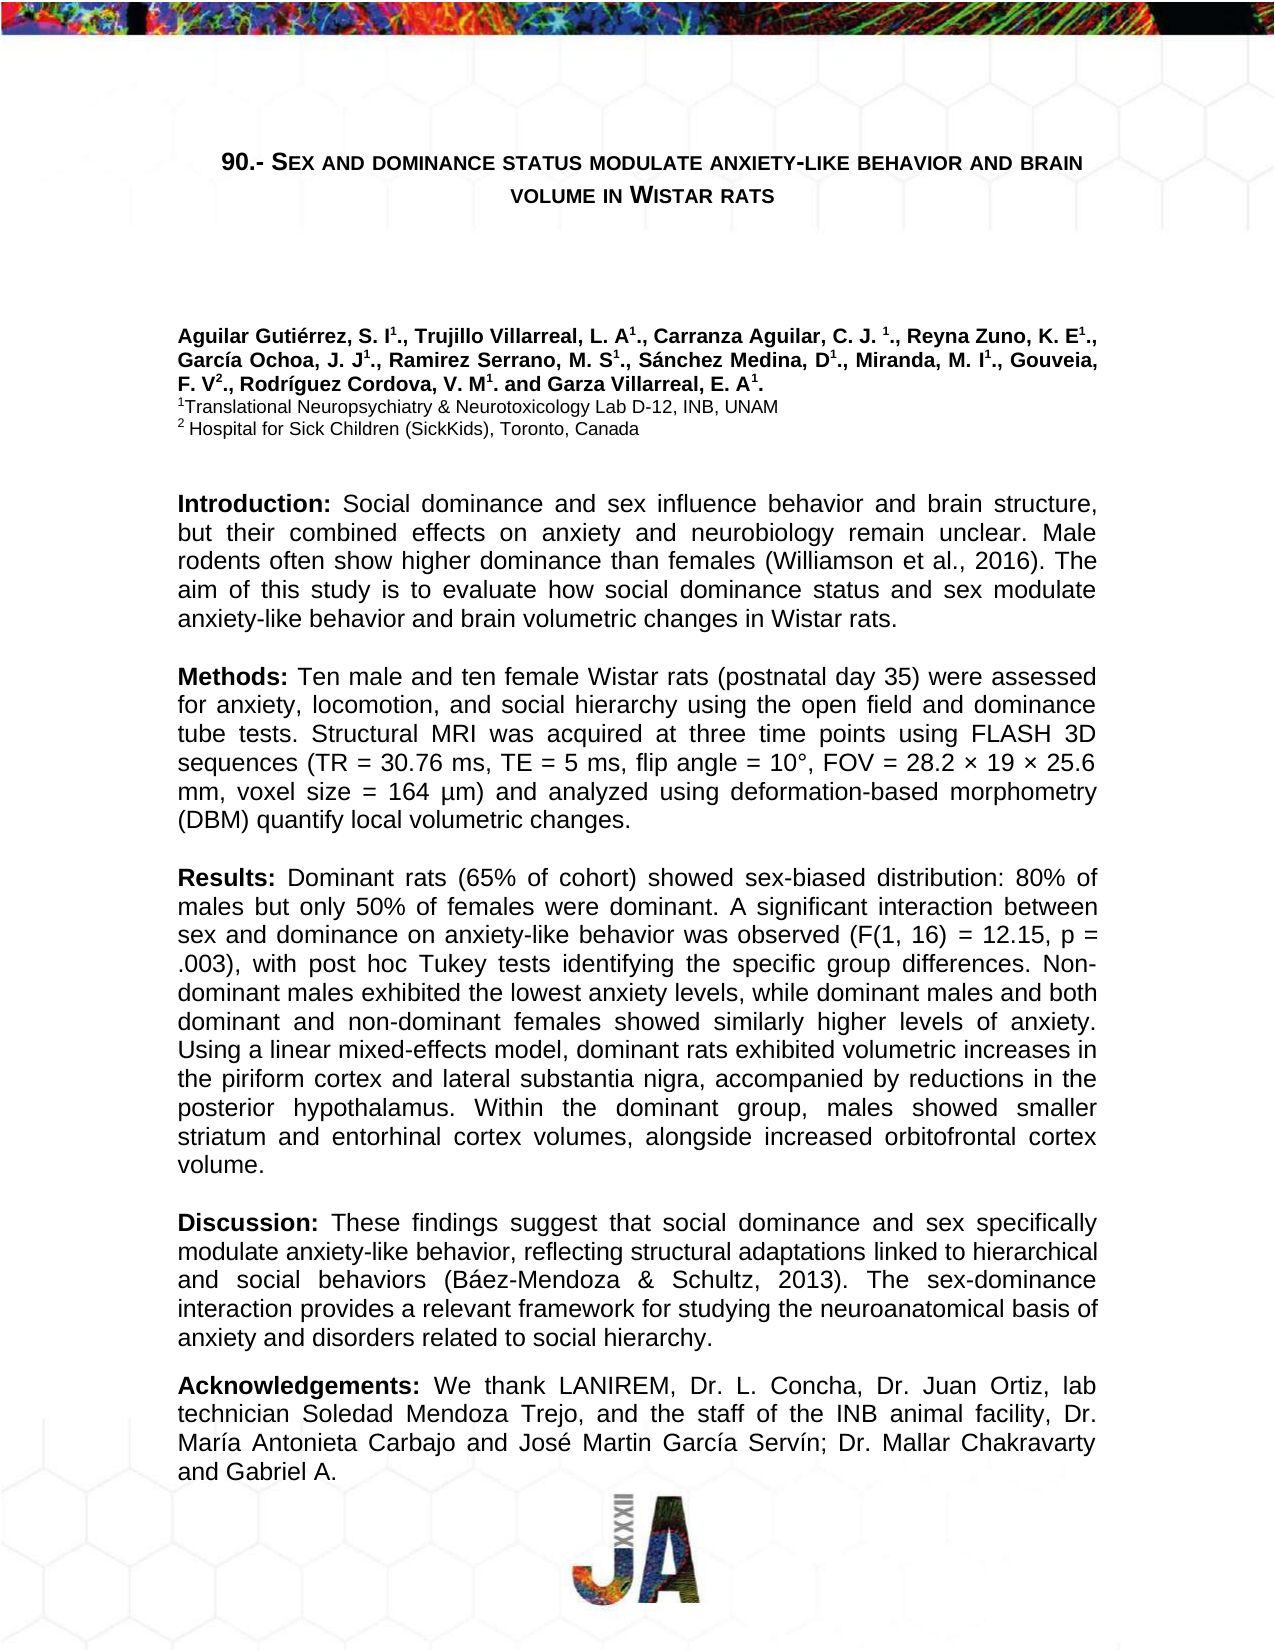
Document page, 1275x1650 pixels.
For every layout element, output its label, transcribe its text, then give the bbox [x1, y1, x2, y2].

text Methods: Ten male and ten female Wistar rats (postnatal day 35) were assessed for anxiety, locomotion, and social hierarchy using the open field and dominance tube tests. Structural MRI was acquired at three time points using FLASH 3D sequences (TR = 30.76 ms, TE = 5 ms, flip angle = 10°, FOV = 28.2 × 19 × 25.6 mm, voxel size = 164 µm) and analyzed using deformation-based morphometry (DBM) quantify local volumetric changes. [177, 661, 1098, 834]
text Aguilar Gutiérrez, S. I1., Trujillo Villarreal, L. A1., Carranza Aguilar, C. J. 1., Reyna Zuno, K. E1., García Ochoa, J. J1., Ramirez Serrano, M. S1., Sánchez Medina, D1., Miranda, M. I1., Gouveia, F. V2., Rodríguez Cordova, V. M1. and Garza Villarreal, E. A1. [177, 324, 1098, 396]
text Discussion: These findings suggest that social dominance and sex specifically modulate anxiety-like behavior, reflecting structural adaptations linked to hierarchical and social behaviors (Báez-Mendoza & Schultz, 2013). The sex-dominance interaction provides a relevant framework for studying the neuroanatomical basis of anxiety and disorders related to social hierarchy. [177, 1208, 1098, 1352]
picture [1, 2, 1274, 1650]
subtitle 90.- Sex and dominance status modulate anxiety-like behavior and brain volume in Wistar rats [221, 147, 1098, 209]
text Introduction: Social dominance and sex influence behavior and brain structure, but their combined effects on anxiety and neurobiology remain unclear. Male rodents often show higher dominance than females (Williamson et al., 2016). The aim of this study is to evaluate how social dominance status and sex modulate anxiety-like behavior and brain volumetric changes in Wistar rats. [177, 489, 1098, 633]
text Results: Dominant rats (65% of cohort) showed sex-biased distribution: 80% of males but only 50% of females were dominant. A significant interaction between sex and dominance on anxiety-like behavior was observed (F(1, 16) = 12.15, p = .003), with post hoc Tukey tests identifying the specific group differences. Non-dominant males exhibited the lowest anxiety levels, while dominant males and both dominant and non-dominant females showed similarly higher levels of anxiety. Using a linear mixed-effects model, dominant rats exhibited volumetric increases in the piriform cortex and lateral substantia nigra, accompanied by reductions in the posterior hypothalamus. Within the dominant group, males showed smaller striatum and entorhinal cortex volumes, alongside increased orbitofrontal cortex volume. [177, 863, 1098, 1179]
text Acknowledgements: We thank LANIREM, Dr. L. Concha, Dr. Juan Ortiz, lab technician Soledad Mendoza Trejo, and the staff of the INB animal facility, Dr. María Antonieta Carbajo and José Martin García Servín; Dr. Mallar Chakravarty and Gabriel A. [177, 1371, 1098, 1486]
text 2 Hospital for Sick Children (SickKids), Toronto, Canada [177, 417, 1125, 439]
text 1Translational Neuropsychiatry & Neurotoxicology Lab D-12, INB, UNAM [177, 396, 1125, 417]
